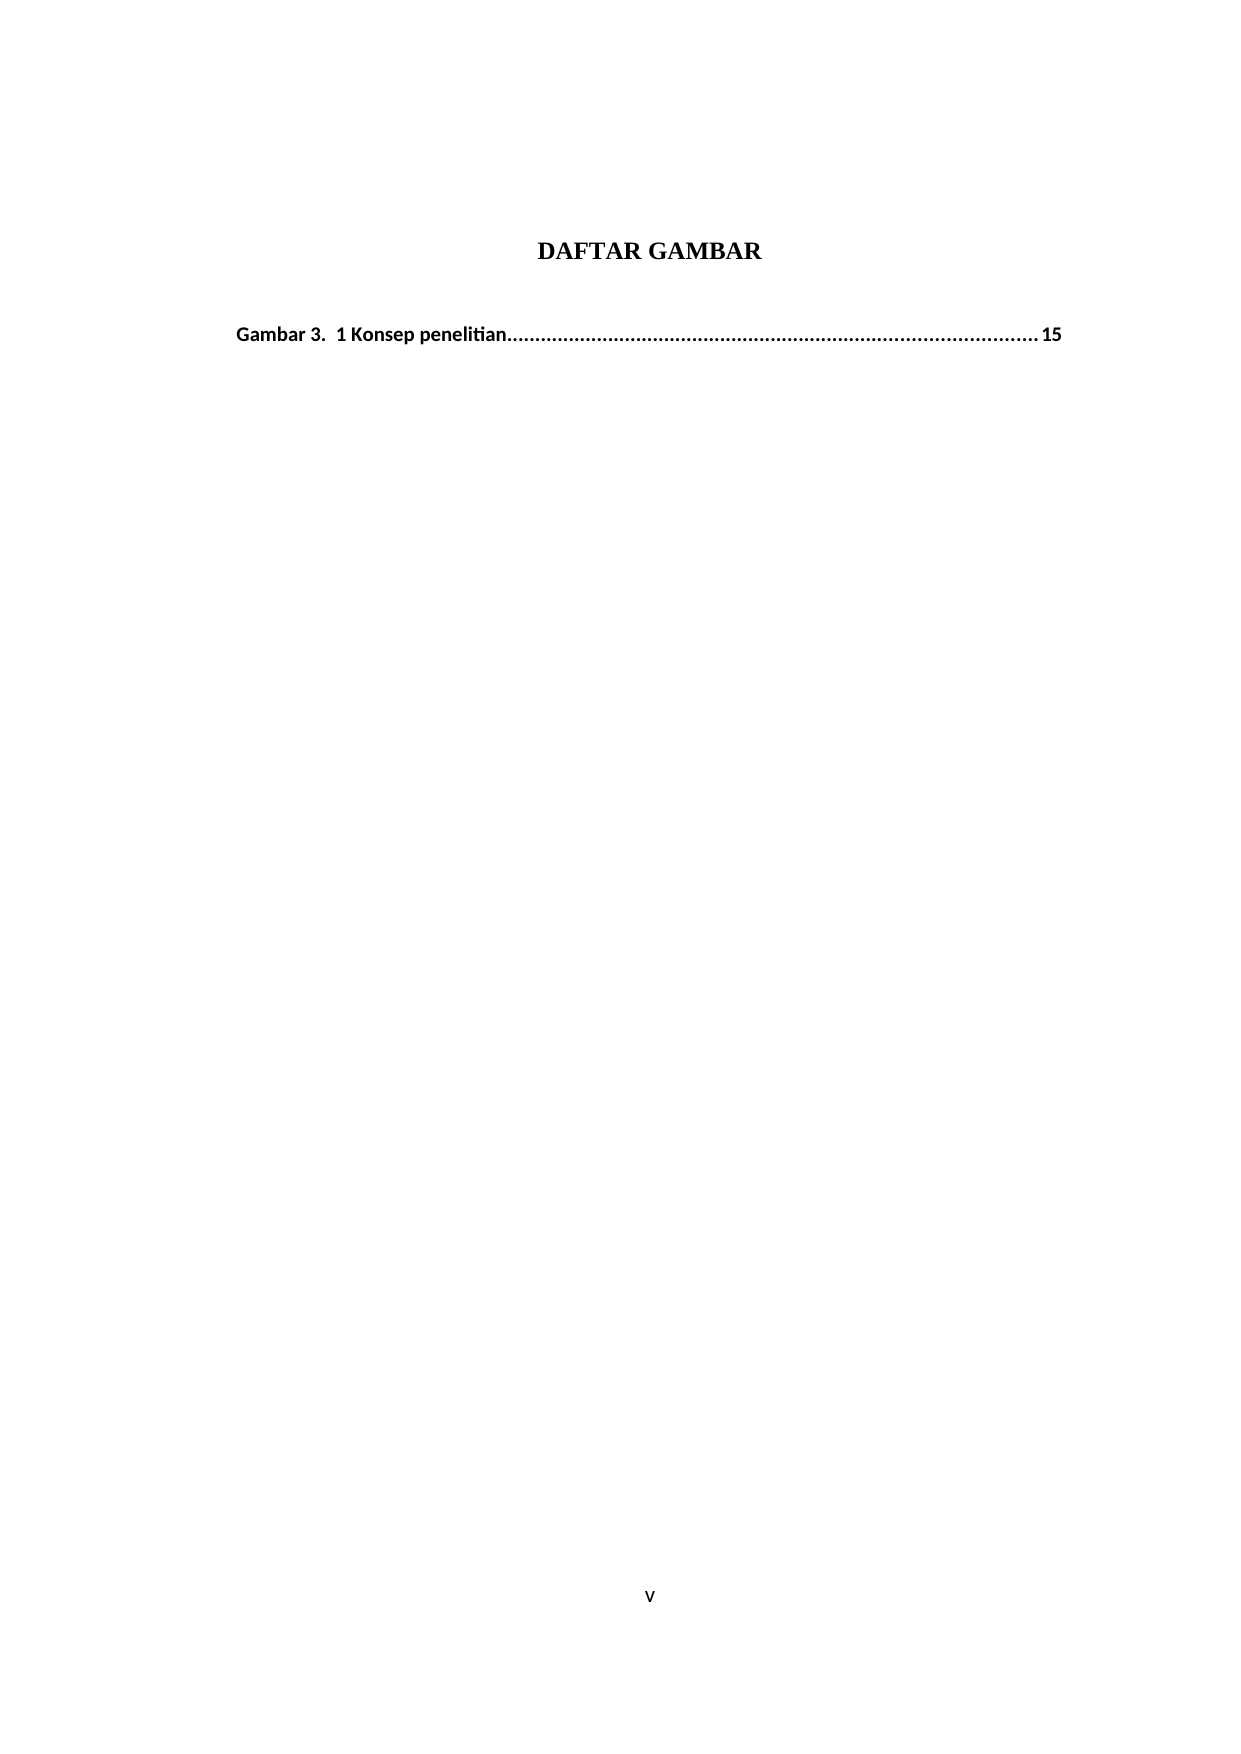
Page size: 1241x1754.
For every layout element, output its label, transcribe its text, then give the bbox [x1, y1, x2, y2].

subtitle DAFTAR GAMBAR [236, 236, 1063, 265]
text Gambar 3. 1 Konsep penelitian 15 [236, 321, 1063, 347]
